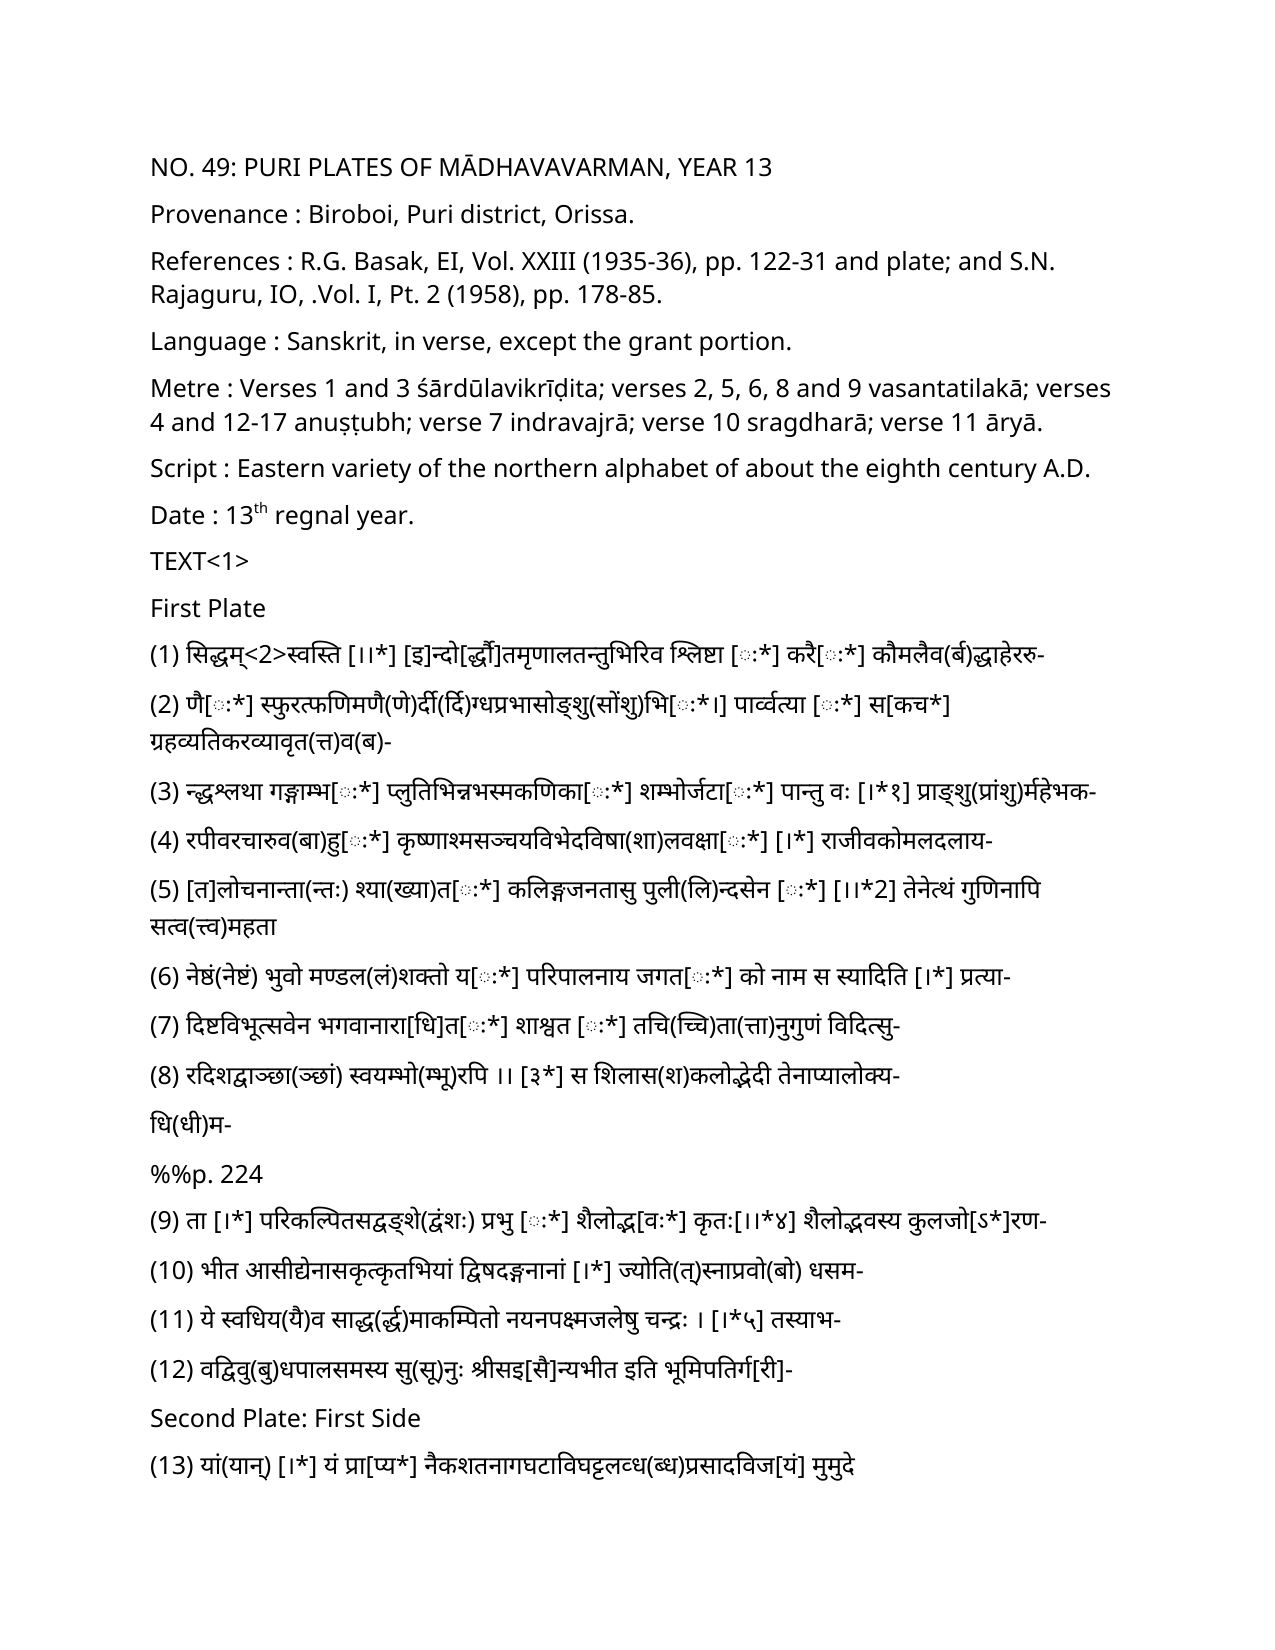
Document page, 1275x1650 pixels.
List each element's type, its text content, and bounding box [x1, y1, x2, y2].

text First Plate [150, 591, 1125, 625]
text धि(धी)म- [150, 1107, 1125, 1144]
text (1) सिद्धम्<2>स्वस्ति [।।*] [इ]न्दो[र्द्धौ]तमृणालतन्तुभिरिव श्लिष्टा [ः*] करै[ः*] कौमलैव(र्ब)द्धाहेररु- [150, 637, 1125, 674]
text Language : Sanskrit, in verse, except the grant portion. [150, 324, 1125, 358]
text (13) यां(यान्) [।*] यं प्रा[प्य*] नैकशतनागघटाविघट्टलव्ध(ब्ध)प्रसादविज[यं] मुमुदे [150, 1447, 1125, 1484]
text (11) ये स्वधिय(यै)व साद्ध(र्द्ध)माकम्पितो नयनपक्ष्मजलेषु चन्द्रः । [।*५] तस्याभ- [150, 1302, 1125, 1339]
text (8) रदिशद्वाञ्छा(ञ्छां) स्वयम्भो(म्भू)रपि ।। [३*] स शिलास(श)कलोद्भेदी तेनाप्यालोक्य- [150, 1057, 1125, 1094]
text References : R.G. Basak, EI, Vol. XXIII (1935-36), pp. 122-31 and plate; and S.N. Rajaguru, IO, .Vol. I, Pt. 2 (1958), pp. 178-85. [150, 243, 1125, 311]
text (12) वद्विवु(बु)धपालसमस्य सु(सू)नुः श्रीसइ[सै]न्यभीत इति भूमिपतिर्ग[री]- [150, 1351, 1125, 1388]
text (2) णै[ः*] स्फुरत्फणिमणै(णे)र्दी(र्दि)ग्धप्रभासोङ्शु(सोंशु)भि[ः*।] पार्व्वत्या [ः*] स[कच*] ग्रहव्यतिकरव्यावृत(त्त)व(ब)- [150, 687, 1125, 761]
text (5) [त]लोचनान्ता(न्तः) श्या(ख्या)त[ः*] कलिङ्गजनतासु पुली(लि)न्दसेन [ः*] [।।*2] तेनेत्थं गुणिनापि सत्व(त्त्व)महता [150, 872, 1125, 946]
text Script : Eastern variety of the northern alphabet of about the eighth century A.D. [150, 451, 1125, 485]
text Metre : Verses 1 and 3 śārdūlavikrīḍita; verses 2, 5, 6, 8 and 9 vasantatilakā; verses 4 and 12-17 anuṣṭubh; verse 7 indravajrā; verse 10 sragdharā; verse 11 āryā. [150, 370, 1125, 438]
text NO. 49: PURI PLATES OF MĀDHAVAVARMAN, YEAR 13 [150, 150, 1125, 184]
text (3) न्द्धश्लथा गङ्गाम्भ[ः*] प्लुतिभिन्नभस्मकणिका[ः*] शम्भोर्जटा[ः*] पान्तु वः [।*१] प्राङ्शु(प्रांशु)र्महेभक- [150, 773, 1125, 810]
text Date : 13th regnal year. [150, 497, 1125, 532]
text %%p. 224 [150, 1156, 1125, 1191]
text (7) दिष्टविभूत्सवेन भगवानारा[धि]त[ः*] शाश्वत [ः*] तचि(च्चि)ता(त्ता)नुगुणं विदित्सु- [150, 1008, 1125, 1045]
text (6) नेष्ठं(नेष्टं) भुवो मण्डल(लं)शक्तो य[ः*] परिपालनाय जगत[ः*] को नाम स स्यादिति [।*] प्रत्या- [150, 958, 1125, 996]
text Provenance : Biroboi, Puri district, Orissa. [150, 197, 1125, 231]
text Second Plate: First Side [150, 1401, 1125, 1435]
text TEXT<1> [150, 544, 1125, 578]
text (10) भीत आसीद्येनासकृत्कृतभियां द्विषदङ्गनानां [।*] ज्योति(त्)स्नाप्रवो(बो) धसम- [150, 1252, 1125, 1289]
text (9) ता [।*] परिकल्पितसद्वङ्शे(द्वंशः) प्रभु [ः*] शैलोद्भ[वः*] कृतः[।।*४] शैलोद्भवस्य कुलजो[ऽ*]रण- [150, 1203, 1125, 1240]
text (4) रपीवरचारुव(बा)हु[ः*] कृष्णाश्मसञ्चयविभेदविषा(शा)लवक्षा[ः*] [।*] राजीवकोमलदलाय- [150, 823, 1125, 859]
